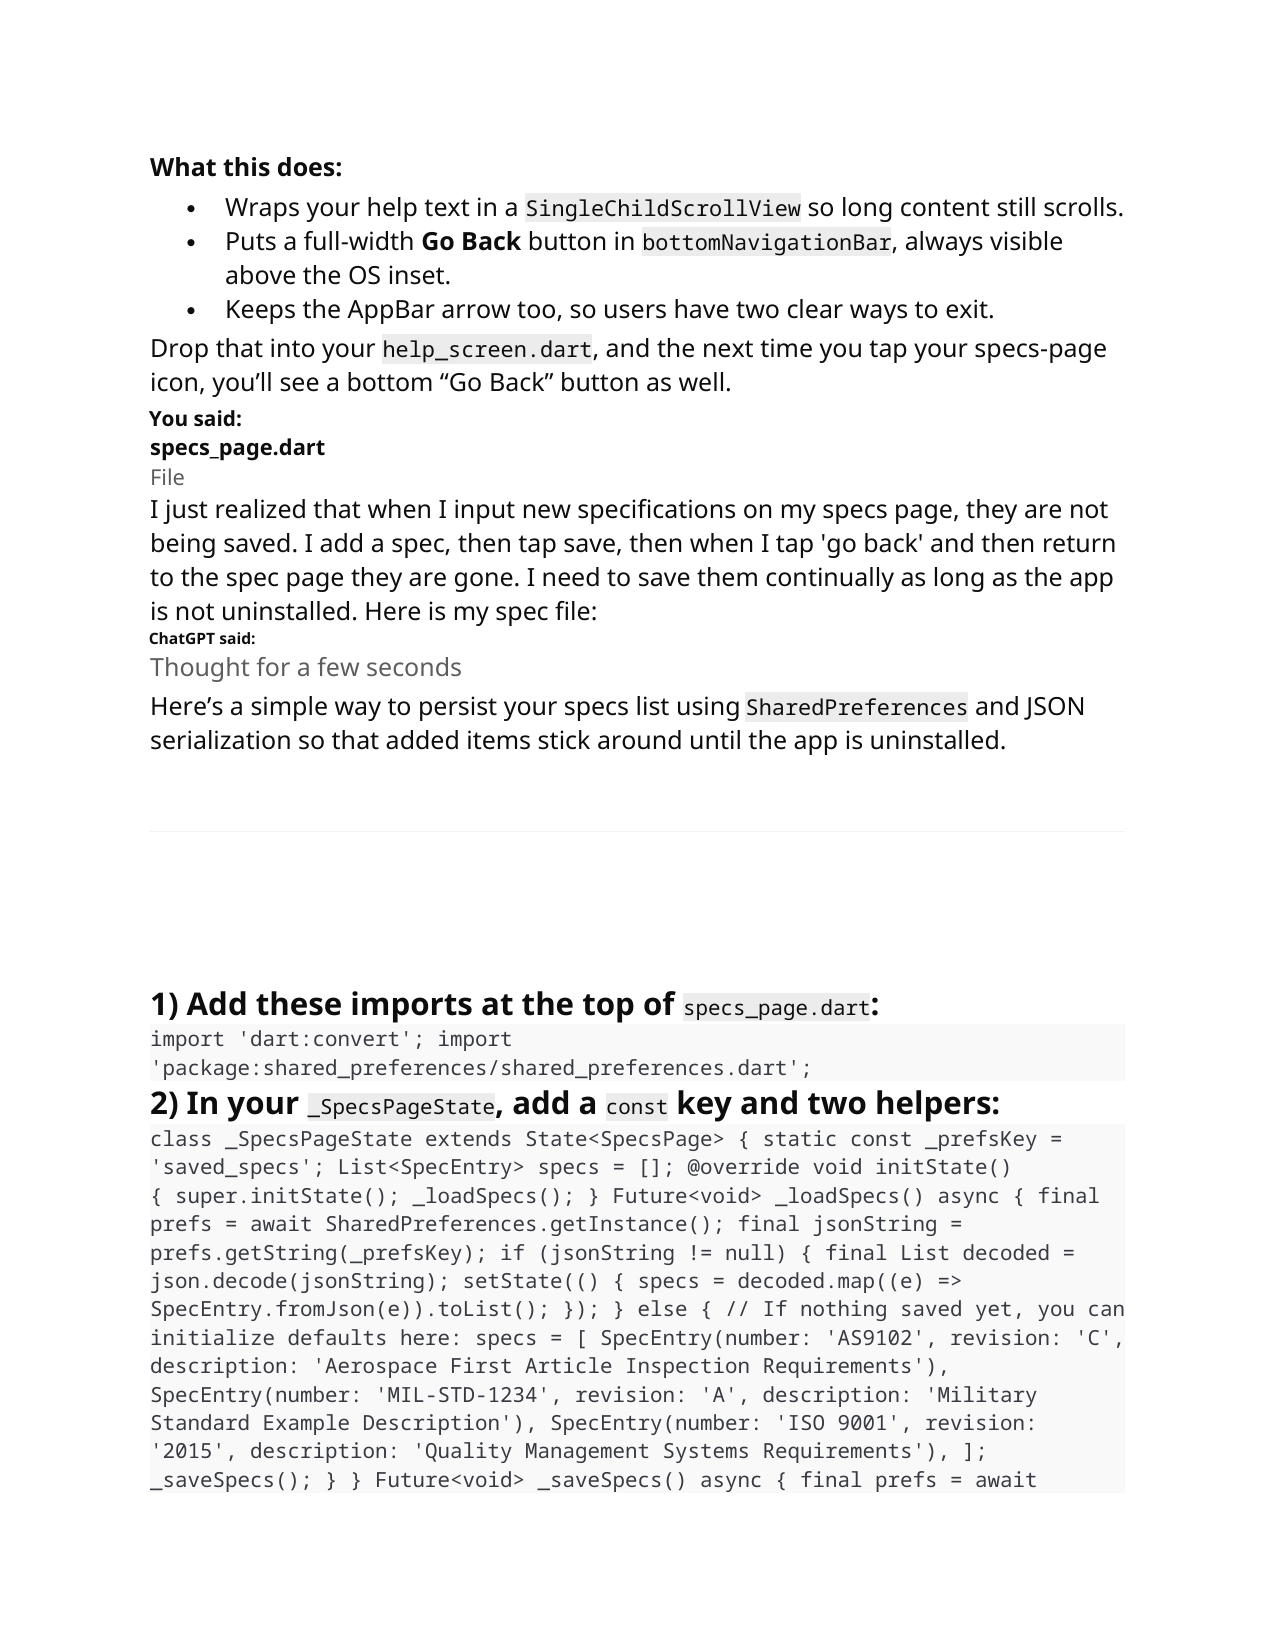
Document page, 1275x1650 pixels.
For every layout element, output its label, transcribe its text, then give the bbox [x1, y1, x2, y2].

list Puts a full-width Go Back button in bottomNavigationBar, always visible above the OS inset. [187, 223, 1125, 291]
text 2) In your _SpecsPageState, add a const key and two helpers: [150, 1081, 1125, 1124]
text What this does: [150, 150, 1125, 184]
text Thought for a few seconds [150, 649, 1125, 683]
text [150, 1124, 1125, 1493]
text File [150, 462, 1125, 492]
list Keeps the AppBar arrow too, so users have two clear ways to exit. [187, 291, 1125, 325]
text specs_page.dart [150, 432, 1125, 462]
text You said: [148, 404, 1127, 432]
text Drop that into your help_screen.dart, and the next time you tap your specs-page icon, you’ll see a bottom “Go Back” button as well. [150, 331, 1125, 399]
text ChatGPT said: [148, 628, 1127, 649]
text I just realized that when I input new specifications on my specs page, they are not being saved. I add a spec, then tap save, then when I tap 'go back' and then return to the spec page they are gone. I need to save them continually as long as the app is not uninstalled. Here is my spec file: [150, 492, 1125, 628]
list Wraps your help text in a SingleChildScrollView so long content still scrolls. [187, 189, 1125, 223]
text import 'dart:convert'; import 'package:shared_preferences/shared_preferences.dart'; [150, 1024, 1125, 1081]
text Here’s a simple way to persist your specs list using SharedPreferences and JSON serialization so that added items stick around until the app is uninstalled. [150, 688, 1125, 757]
text 1) Add these imports at the top of specs_page.dart: [150, 982, 1125, 1024]
